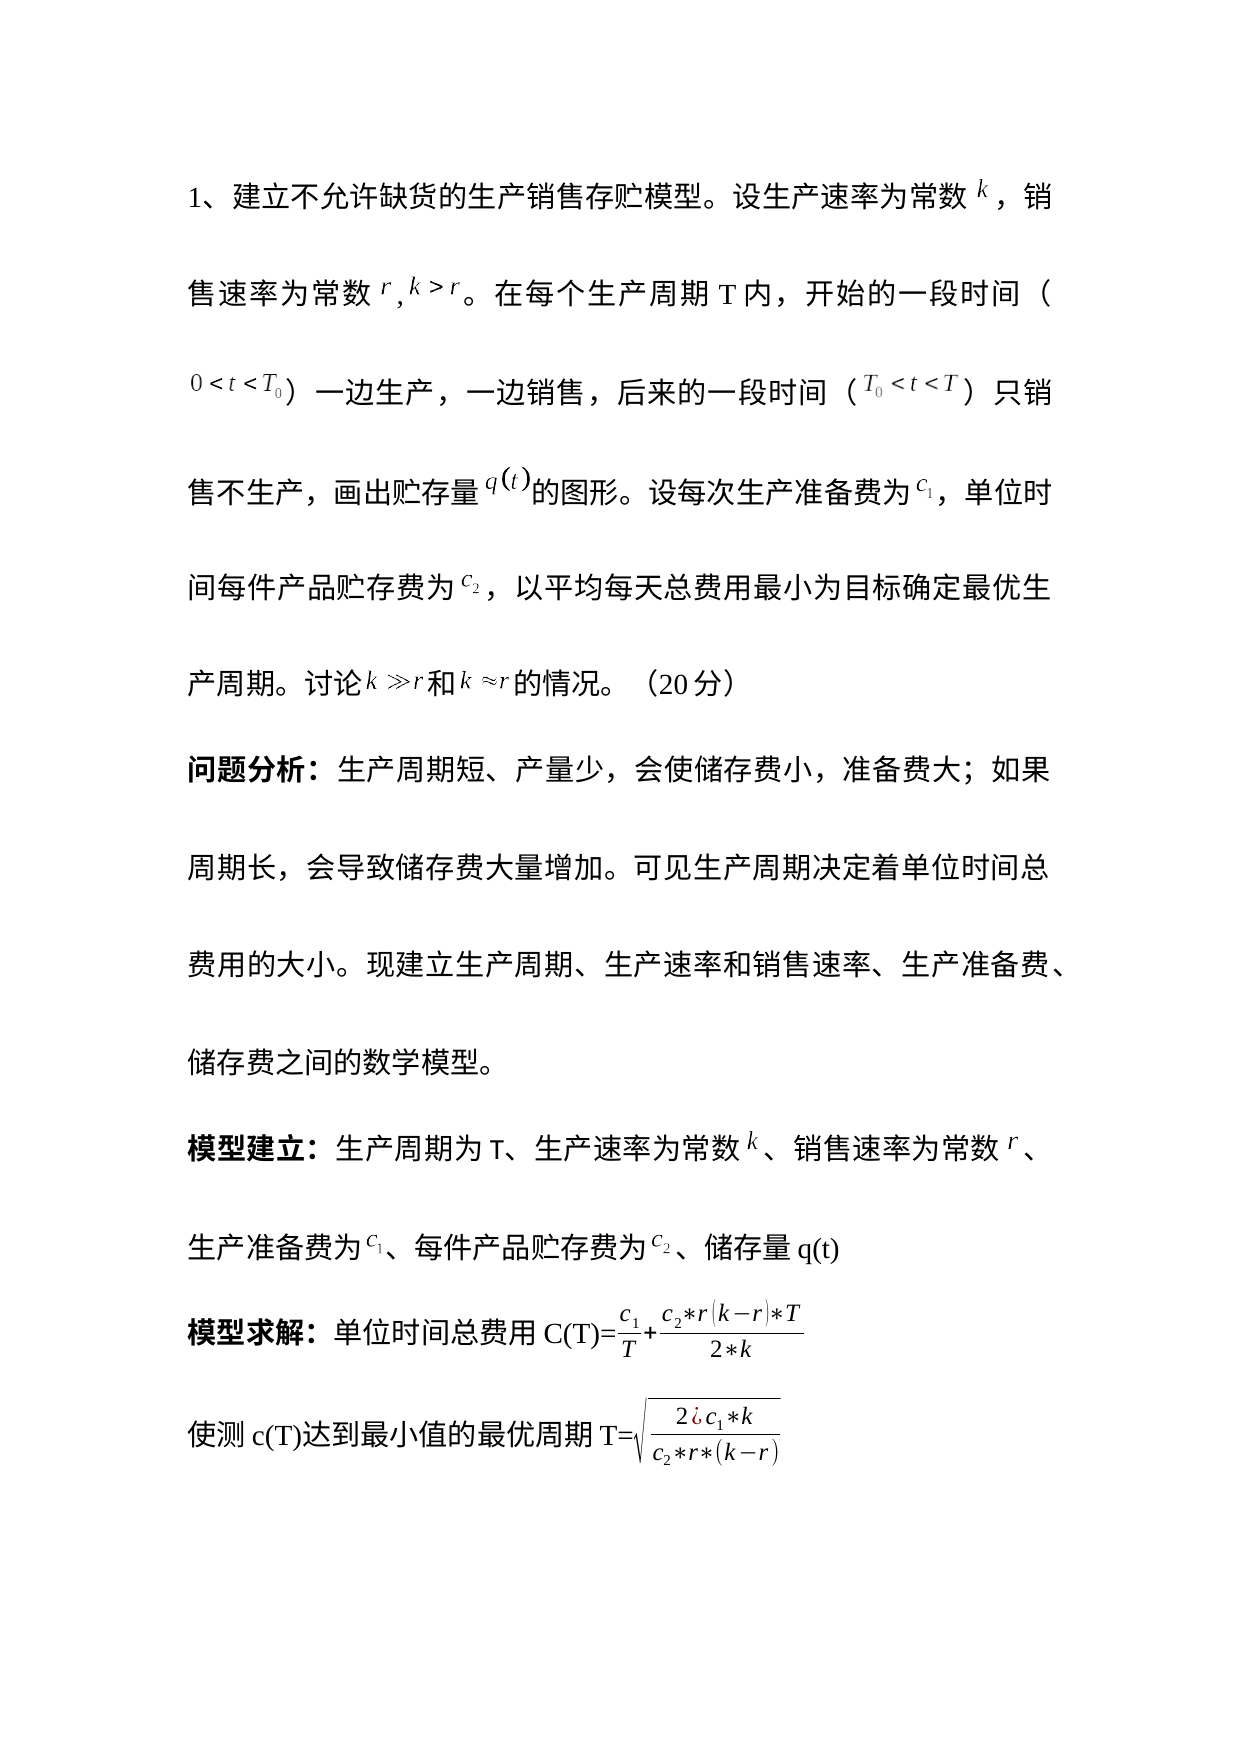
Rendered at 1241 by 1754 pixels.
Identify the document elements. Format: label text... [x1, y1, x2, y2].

text 使测c(T)达到最小值的最优周期T= [187, 1384, 1053, 1482]
text 模型建立：生产周期为T、生产速率为常数、销售速率为常数、生产准备费为、每件产品贮存费为、储存量q(t) [187, 1114, 1053, 1277]
text 模型求解：单位时间总费用C(T)= [187, 1298, 1053, 1363]
text 问题分析：生产周期短、产量少，会使储存费小，准备费大；如果周期长，会导致储存费大量增加。可见生产周期决定着单位时间总费用的大小。现建立生产周期、生产速率和销售速率、生产准备费、储存费之间的数学模型。 [187, 736, 1053, 1093]
text 1、建立不允许缺货的生产销售存贮模型。设生产速率为常数，销售速率为常数,。在每个生产周期T内，开始的一段时间（）一边生产，一边销售，后来的一段时间（）只销售不生产，画出贮存量的图形。设每次生产准备费为，单位时间每件产品贮存费为，以平均每天总费用最小为目标确定最优生产周期。讨论和的情况。（20分） [187, 162, 1053, 714]
